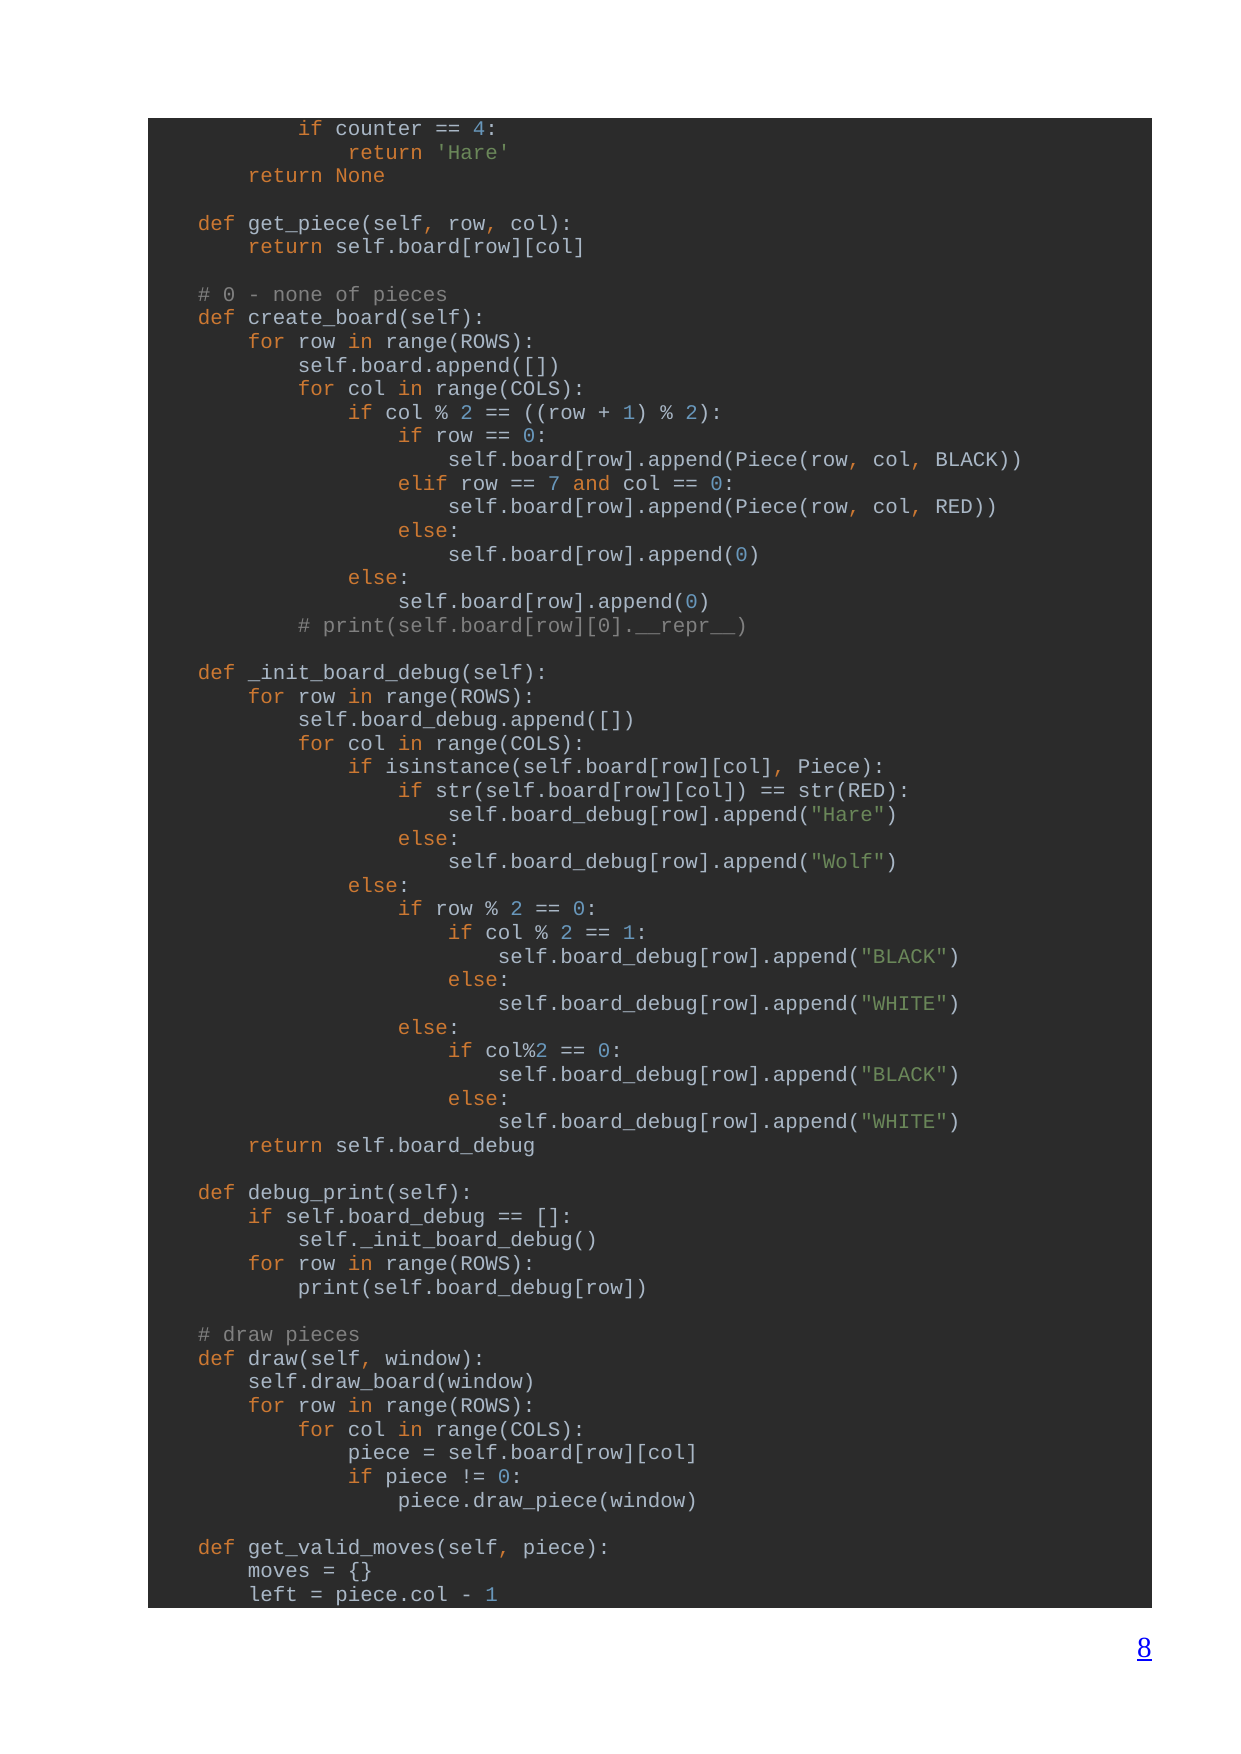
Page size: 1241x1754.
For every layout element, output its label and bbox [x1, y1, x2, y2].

text [148, 118, 1152, 1608]
